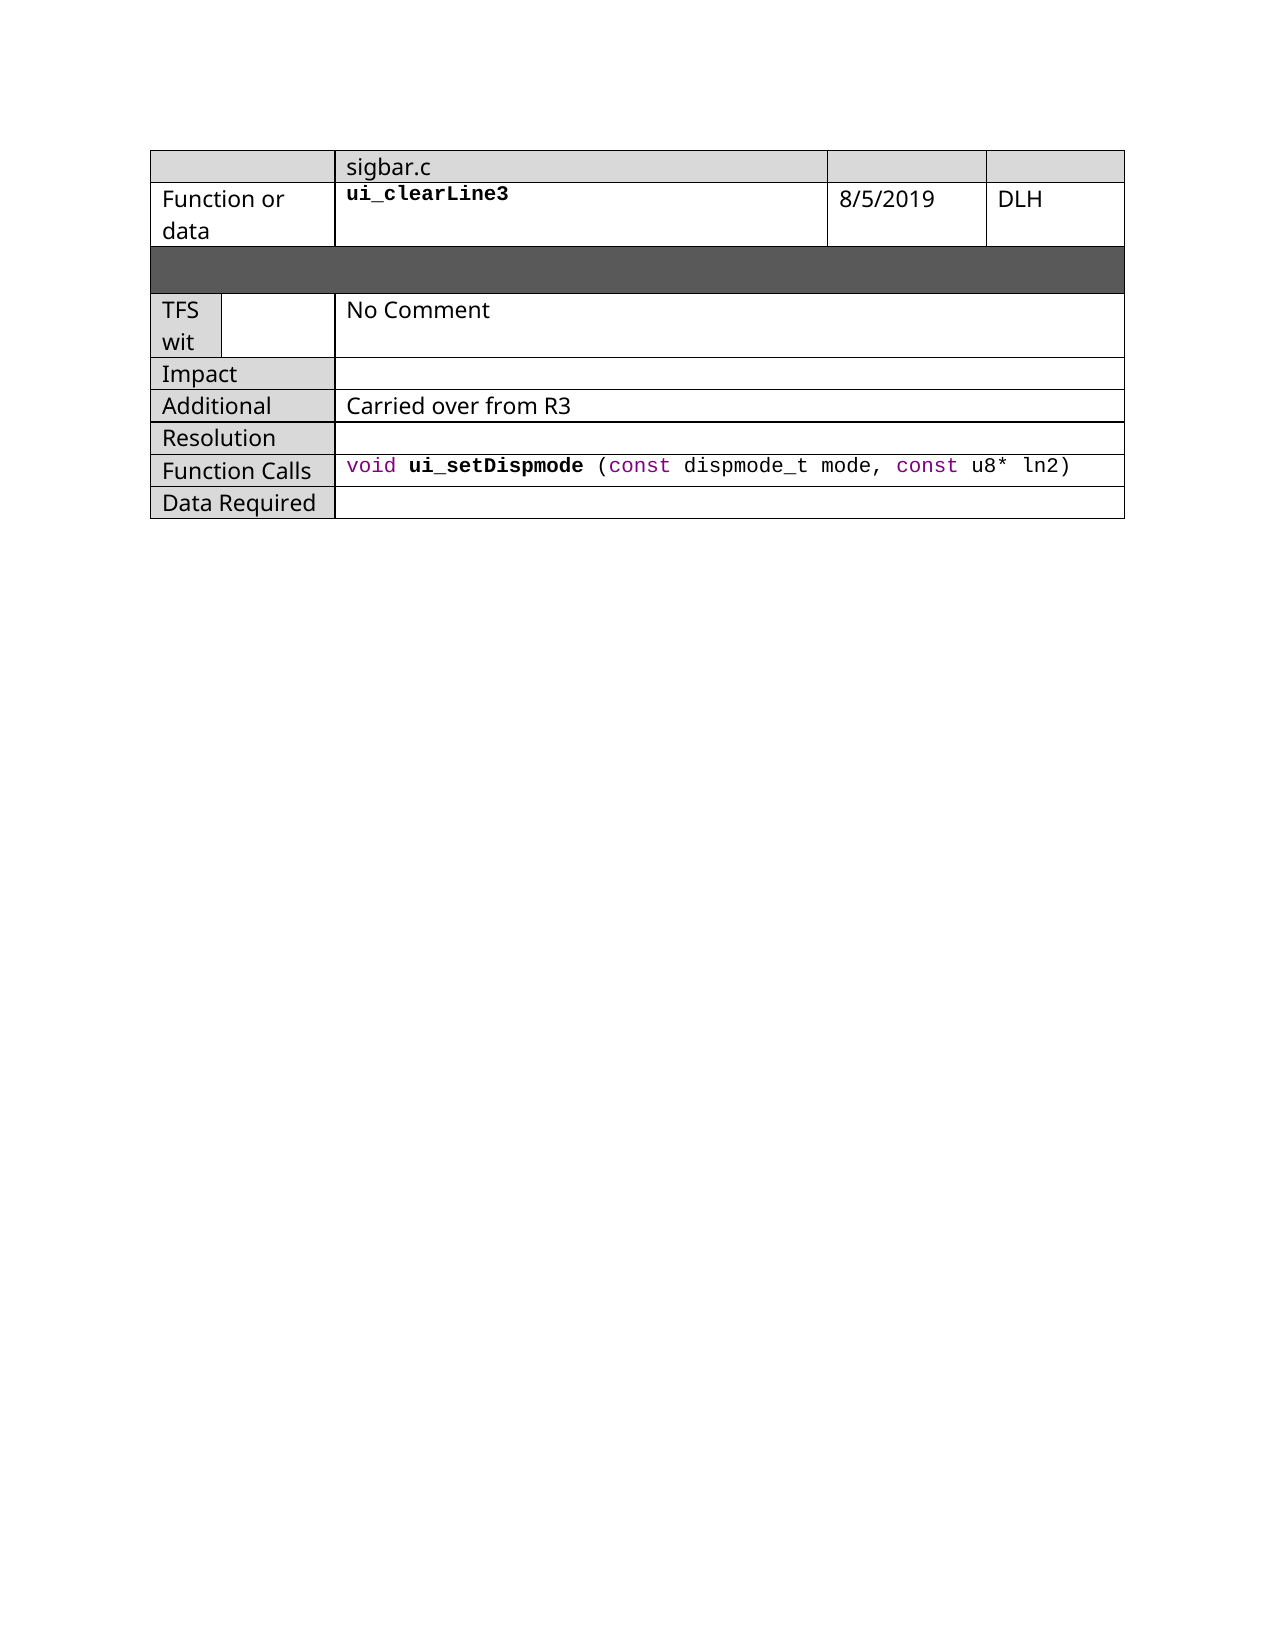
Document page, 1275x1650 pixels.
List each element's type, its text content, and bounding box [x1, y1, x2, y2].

table_header Review Date [828, 151, 986, 182]
table_cell [336, 423, 1124, 454]
table_cell 8/5/2019 [828, 183, 986, 246]
table_cell [336, 487, 1124, 518]
table_cell DLH [987, 183, 1124, 246]
table_header Containing file [151, 151, 334, 182]
table_cell Impact [151, 358, 334, 389]
table_cell [336, 358, 1124, 389]
table_cell No Comment [336, 294, 1124, 357]
table_cell Data Required [151, 487, 334, 518]
table_cell Carried over from R3 [336, 390, 1124, 421]
table_cell Additional [151, 390, 334, 421]
table_cell TFS wit [151, 294, 221, 357]
table_cell [151, 247, 1124, 293]
table_cell [222, 294, 334, 357]
table_cell Resolution [151, 423, 334, 454]
table_cell void ui_setDispmode (const dispmode_t mode, const u8* ln2) [336, 455, 1124, 486]
table_header Reviewer [987, 151, 1124, 182]
table_cell ui_clearLine3 [336, 183, 827, 246]
table_cell Function or data [151, 183, 334, 246]
table_header Firmware-SVI II AP FF/Firmware/interface/ui/ sigbar.c [336, 151, 827, 182]
table_cell Function Calls [151, 455, 334, 486]
